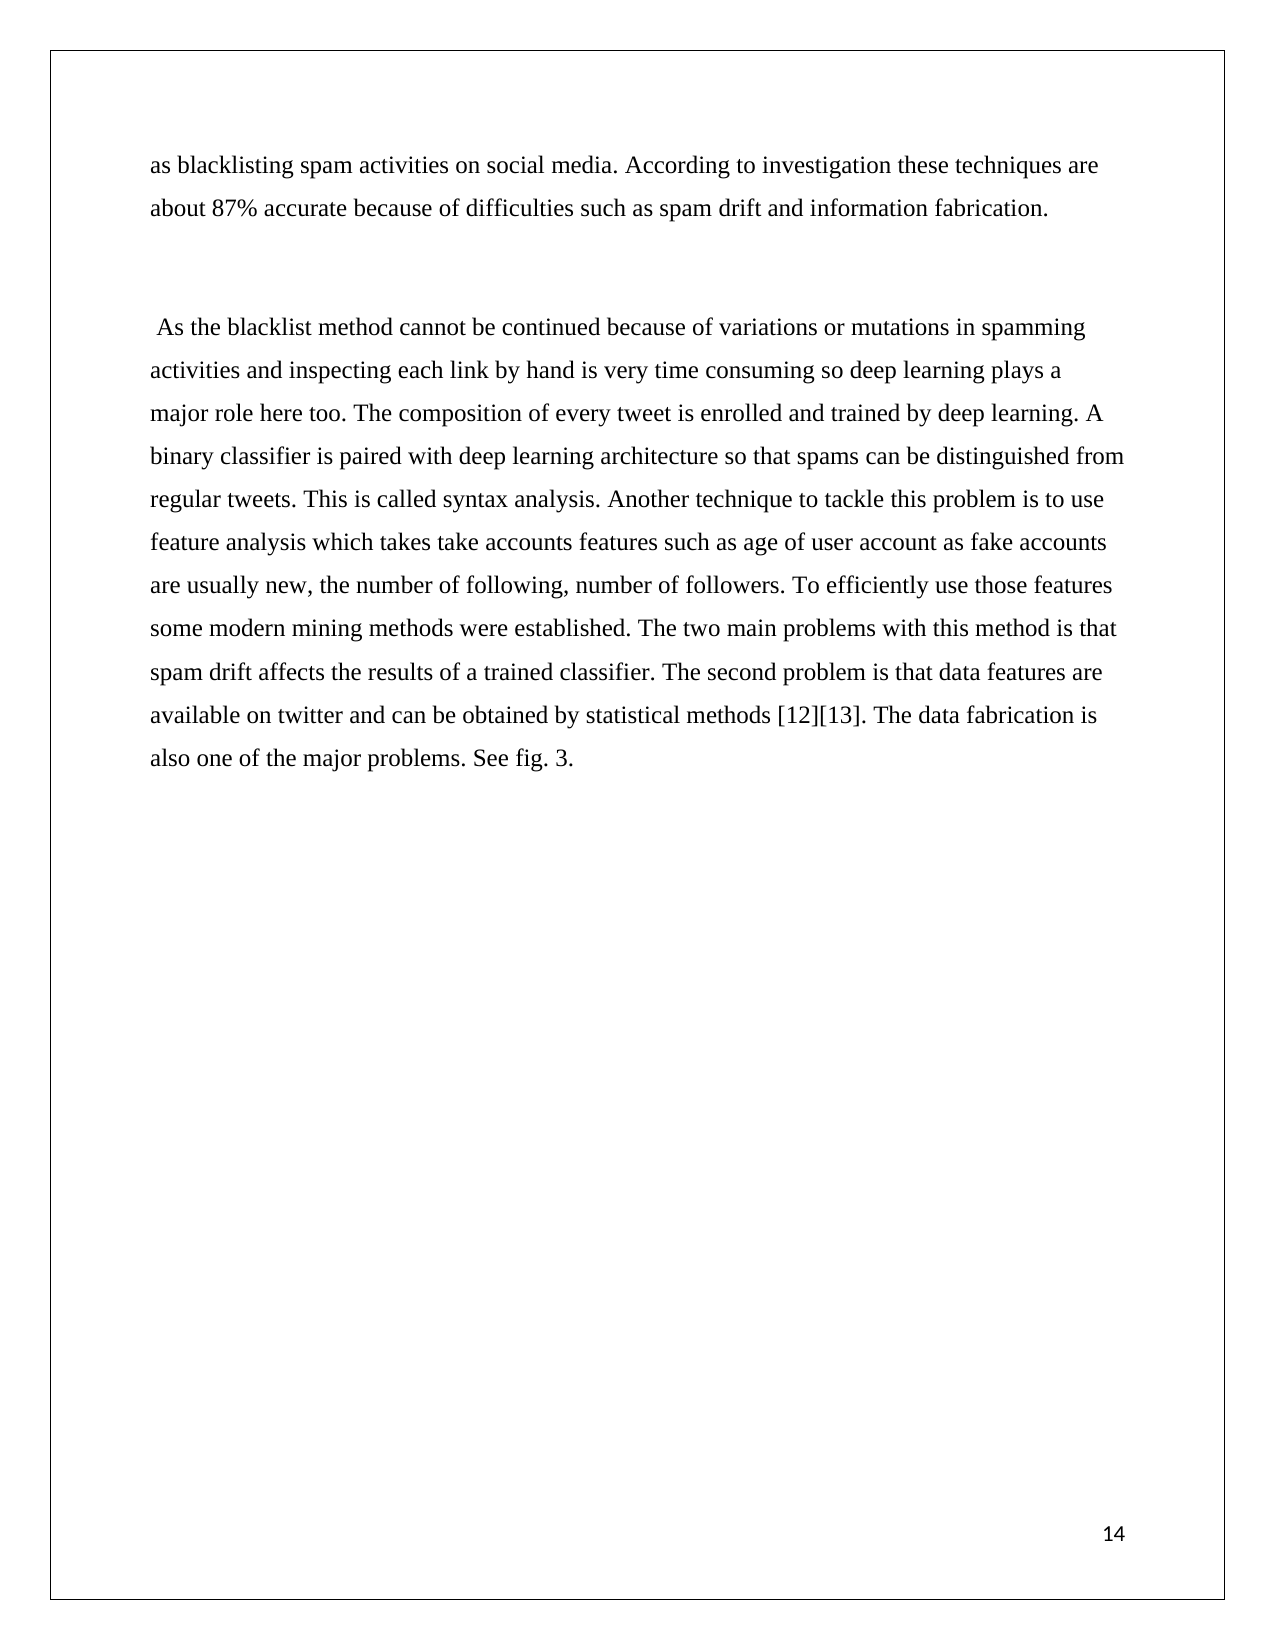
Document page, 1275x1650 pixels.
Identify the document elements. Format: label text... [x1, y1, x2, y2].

text As the blacklist method cannot be continued because of variations or mutations in spamming activities and inspecting each link by hand is very time consuming so deep learning plays a major role here too. The composition of every tweet is enrolled and trained by deep learning. A binary classifier is paired with deep learning architecture so that spams can be distinguished from regular tweets. This is called syntax analysis. Another technique to tackle this problem is to use feature analysis which takes take accounts features such as age of user account as fake accounts are usually new, the number of following, number of followers. To efficiently use those features some modern mining methods were established. The two main problems with this method is that spam drift affects the results of a trained classifier. The second problem is that data features are available on twitter and can be obtained by statistical methods [12][13]. The data fabrication is also one of the major problems. See fig. 3. [150, 312, 1125, 772]
text as blacklisting spam activities on social media. According to investigation these techniques are about 87% accurate because of difficulties such as spam drift and information fabrication. [150, 150, 1125, 222]
